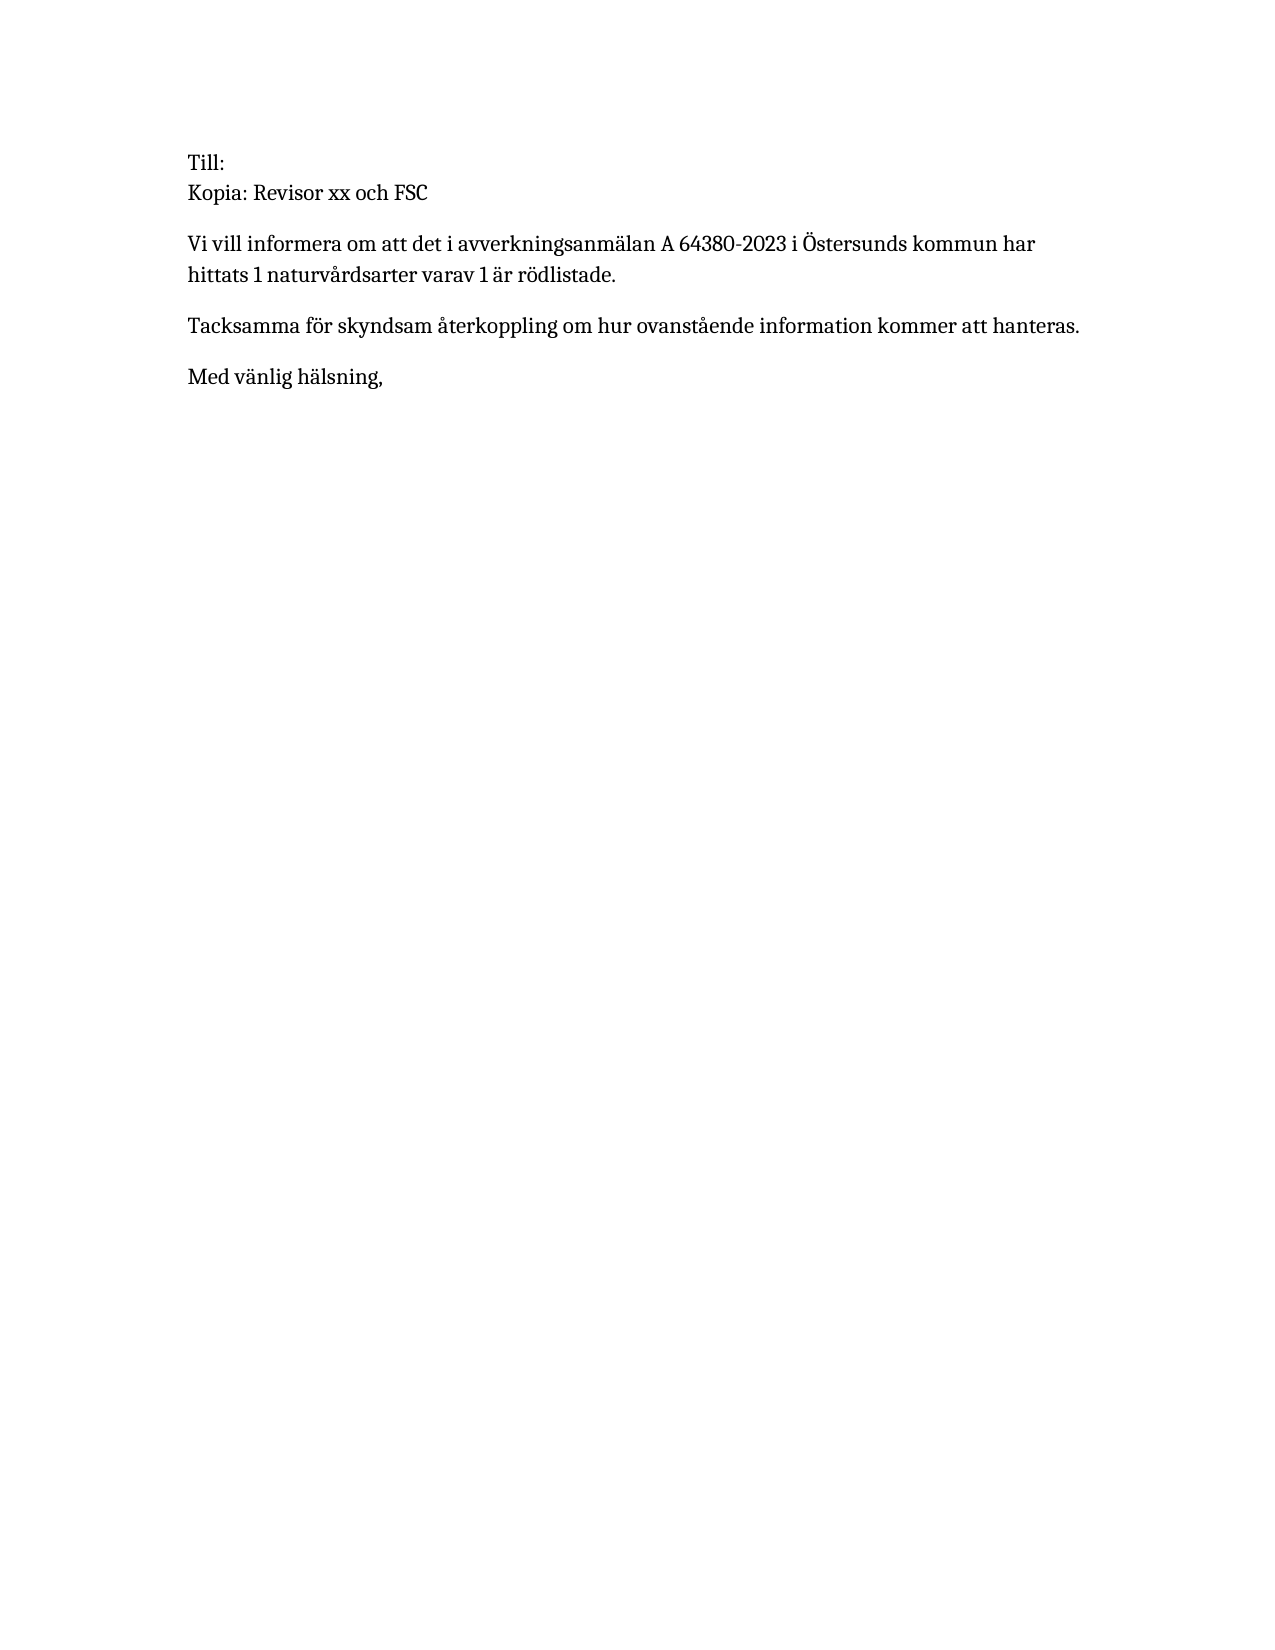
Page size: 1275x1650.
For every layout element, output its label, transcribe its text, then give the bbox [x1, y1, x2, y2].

text Vi vill informera om att det i avverkningsanmälan A 64380-2023 i Östersunds kommun har hittats 1 naturvårdsarter varav 1 är rödlistade. [187, 231, 1087, 288]
text Med vänlig hälsning, [187, 363, 1087, 420]
text Till: Kopia: Revisor xx och FSC [187, 150, 1087, 207]
text Tacksamma för skyndsam återkoppling om hur ovanstående information kommer att hanteras. [187, 312, 1087, 339]
